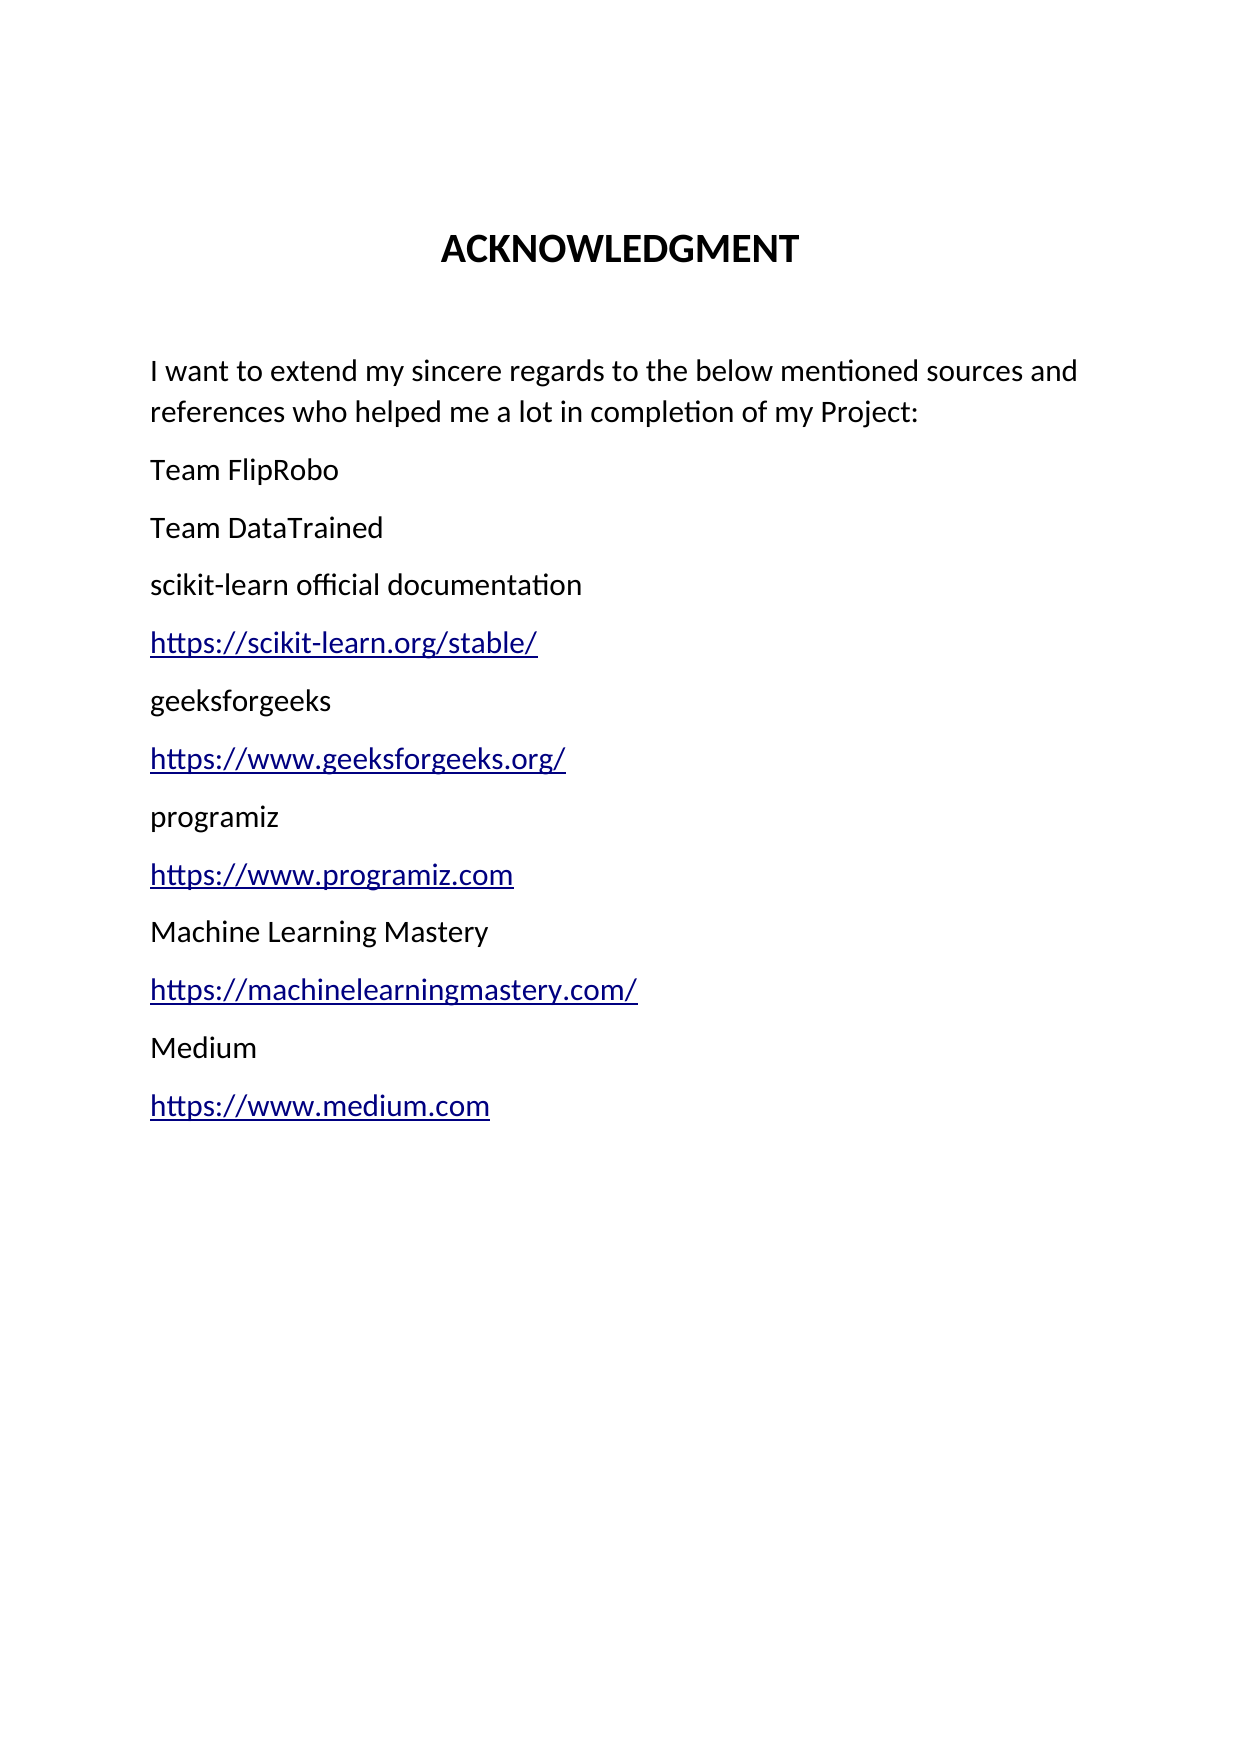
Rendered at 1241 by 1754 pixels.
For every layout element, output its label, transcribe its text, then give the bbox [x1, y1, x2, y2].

text scikit-learn official documentation [150, 566, 1090, 604]
text geeksforgeeks [150, 681, 1090, 719]
text https://www.medium.com [150, 1086, 1090, 1124]
text Team FlipRobo [150, 450, 1090, 488]
text https://machinelearningmastery.com/ [150, 970, 1090, 1008]
text Medium [150, 1028, 1090, 1066]
text https://www.geeksforgeeks.org/ [150, 739, 1090, 777]
text ACKNOWLEDGMENT [150, 222, 1090, 272]
text programiz [150, 797, 1090, 835]
text I want to extend my sincere regards to the below mentioned sources and references who helped me a lot in completion of my Project: [150, 351, 1090, 430]
text https://www.programiz.com [150, 854, 1090, 893]
text https://scikit-learn.org/stable/ [150, 623, 1090, 661]
text Machine Learning Mastery [150, 912, 1090, 951]
text Team DataTrained [150, 508, 1090, 546]
